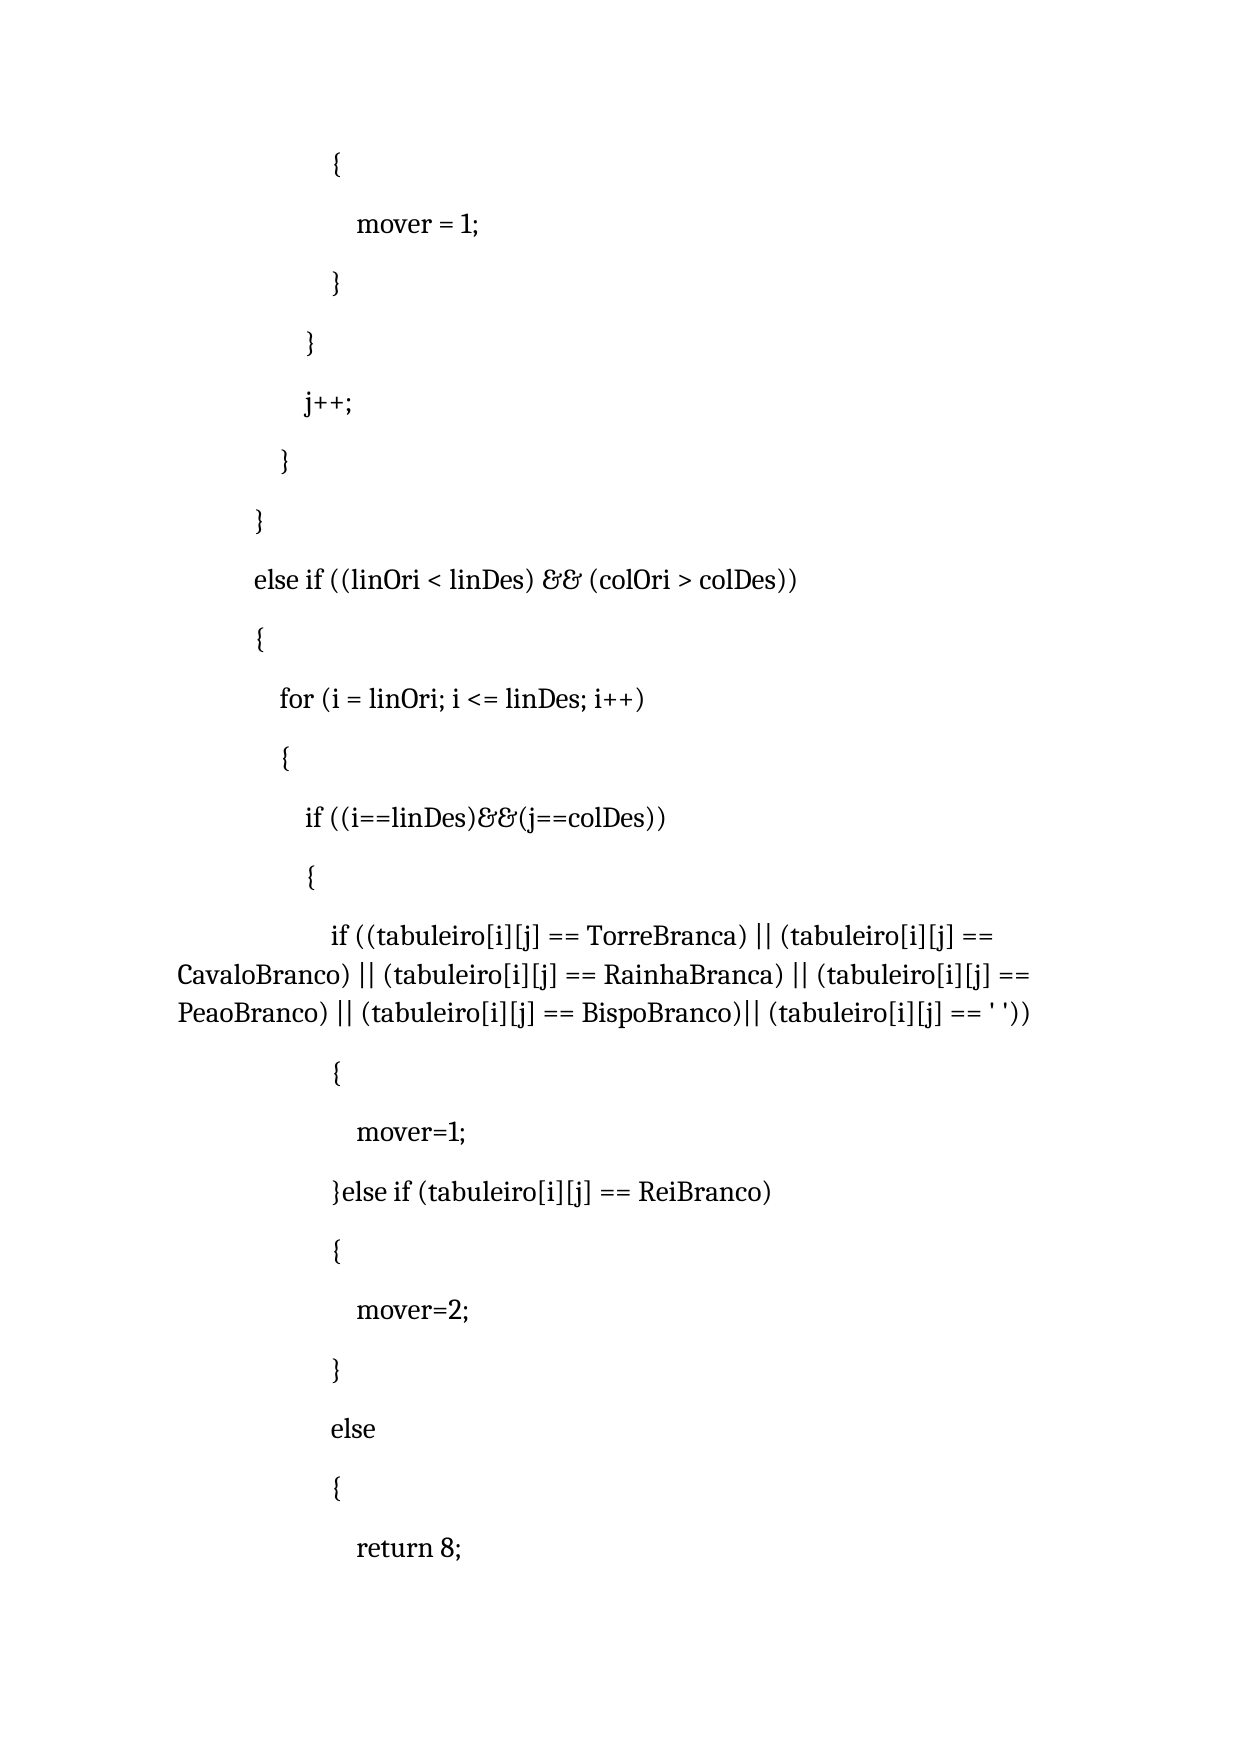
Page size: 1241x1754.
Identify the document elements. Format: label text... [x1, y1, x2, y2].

text { [177, 148, 1063, 181]
text { [177, 1472, 1063, 1505]
text { [177, 741, 1063, 775]
text if ((i==linDes)&&(j==colDes)) [177, 801, 1063, 834]
text mover=1; [177, 1115, 1063, 1149]
text }else if (tabuleiro[i][j] == ReiBranco) [177, 1175, 1063, 1208]
text } [177, 266, 1063, 300]
text } [177, 504, 1063, 537]
text j++; [177, 385, 1063, 419]
text { [177, 860, 1063, 894]
text { [177, 1234, 1063, 1268]
text for (i = linOri; i <= linDes; i++) [177, 682, 1063, 716]
text else if ((linOri < linDes) && (colOri > colDes)) [177, 563, 1063, 597]
text mover=2; [177, 1293, 1063, 1327]
text else [177, 1412, 1063, 1446]
text } [177, 326, 1063, 359]
text } [177, 444, 1063, 478]
text { [177, 1056, 1063, 1089]
text if ((tabuleiro[i][j] == TorreBranca) || (tabuleiro[i][j] == CavaloBranco) || (tabuleiro[i][j] == RainhaBranca) || (tabuleiro[i][j] == PeaoBranco) || (tabuleiro[i][j] == BispoBranco)|| (tabuleiro[i][j] == ' ')) [177, 919, 1063, 1030]
text } [177, 1353, 1063, 1386]
text { [177, 623, 1063, 656]
text return 8; [177, 1531, 1063, 1564]
text mover = 1; [177, 207, 1063, 241]
